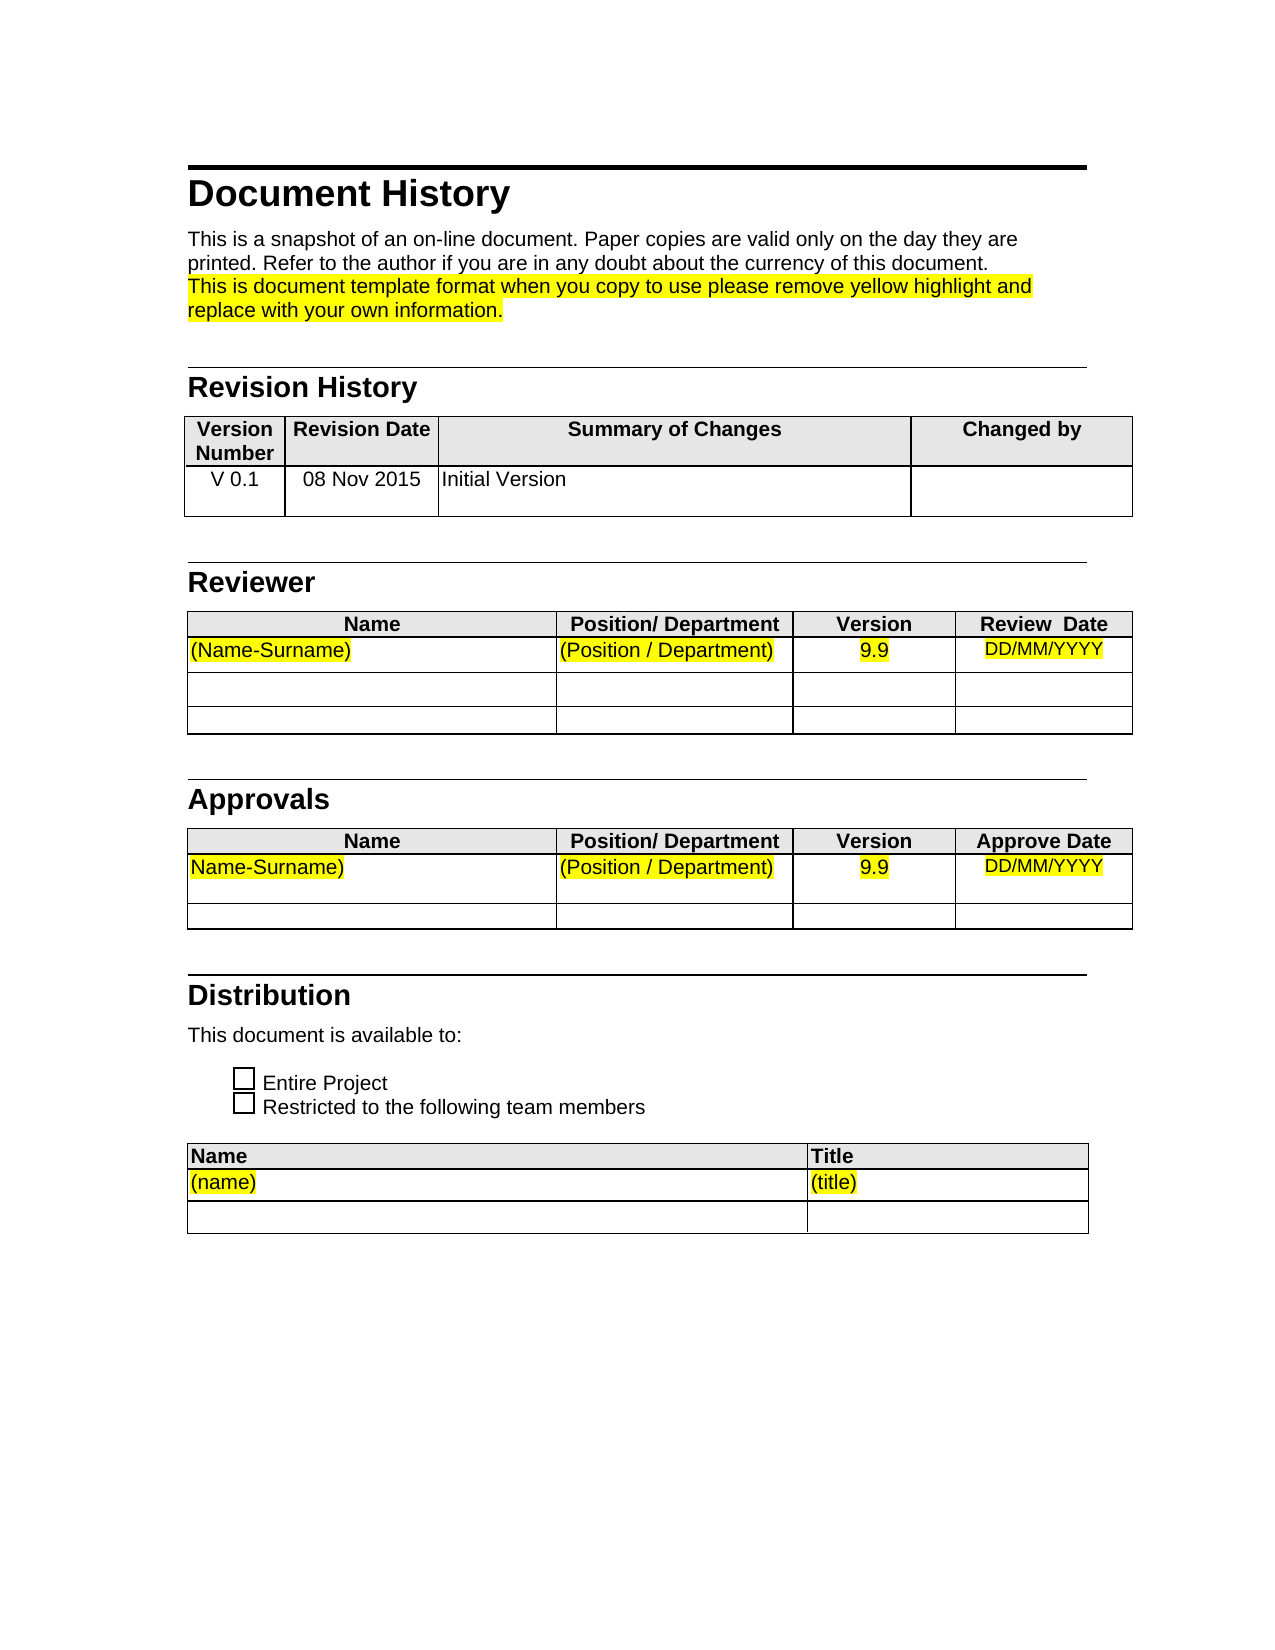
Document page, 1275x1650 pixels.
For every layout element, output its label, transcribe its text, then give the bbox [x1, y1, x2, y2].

table_cell (Position / Department) [557, 855, 792, 903]
table_header Approve Date [956, 829, 1132, 853]
table_cell [188, 707, 556, 733]
subtitle Distribution [187, 975, 1087, 1011]
table_cell [794, 673, 955, 706]
table_header Title [808, 1144, 1088, 1168]
table_cell [188, 673, 556, 706]
table_cell (name) [188, 1170, 807, 1200]
table_cell [956, 673, 1132, 706]
table_cell [557, 673, 792, 706]
text This is a snapshot of an on-line document. Paper copies are valid only on the day they are printed. Refer to the author if you are in any doubt about the currency of this document. [187, 226, 1087, 274]
subtitle Reviewer [187, 563, 1087, 599]
table_cell 08 Nov 2015 [286, 467, 438, 516]
text This is document template format when you copy to use please remove yellow highlight and replace with your own information. [503, 274, 1087, 322]
table_cell DD/MM/YYYY [956, 638, 1132, 671]
table_header Name [188, 612, 556, 636]
table_cell DD/MM/YYYY [956, 855, 1132, 903]
table_header Summary of Changes [439, 417, 910, 465]
table_header Name [188, 829, 556, 853]
subtitle Revision History [187, 368, 1087, 404]
text Entire Project [187, 1071, 1087, 1095]
table_cell (Name-Surname) [188, 638, 556, 671]
table_header Position/ Department [557, 612, 792, 636]
table_cell [794, 707, 955, 733]
table_header Version [794, 612, 955, 636]
table_cell [188, 1202, 807, 1232]
table_cell (Position / Department) [557, 638, 792, 671]
table_header Version Number [185, 417, 284, 465]
table_cell V 0.1 [185, 466, 284, 516]
table_cell [912, 467, 1132, 516]
table_cell [188, 904, 556, 928]
table_cell (title) [808, 1170, 1088, 1200]
table_cell [557, 707, 792, 733]
table_cell [956, 904, 1132, 928]
table_cell [956, 707, 1132, 733]
table_cell [794, 904, 955, 928]
table_header Position/ Department [557, 829, 792, 853]
table_cell [808, 1202, 1088, 1232]
table_cell Initial Version [439, 467, 910, 516]
table_cell 9.9 [794, 638, 955, 671]
table_header Review Date [956, 612, 1132, 636]
table_header Changed by [912, 417, 1132, 465]
subtitle Document History [187, 166, 1087, 215]
text Restricted to the following team members [187, 1095, 1087, 1119]
table_cell [557, 904, 792, 928]
table_header Version [794, 829, 955, 853]
table_header Name [188, 1144, 807, 1168]
table_cell Name-Surname) [188, 855, 556, 903]
text This document is available to: [187, 1023, 1087, 1047]
subtitle Approvals [187, 780, 1087, 816]
table_cell 9.9 [794, 855, 955, 903]
table_header Revision Date [286, 417, 438, 465]
